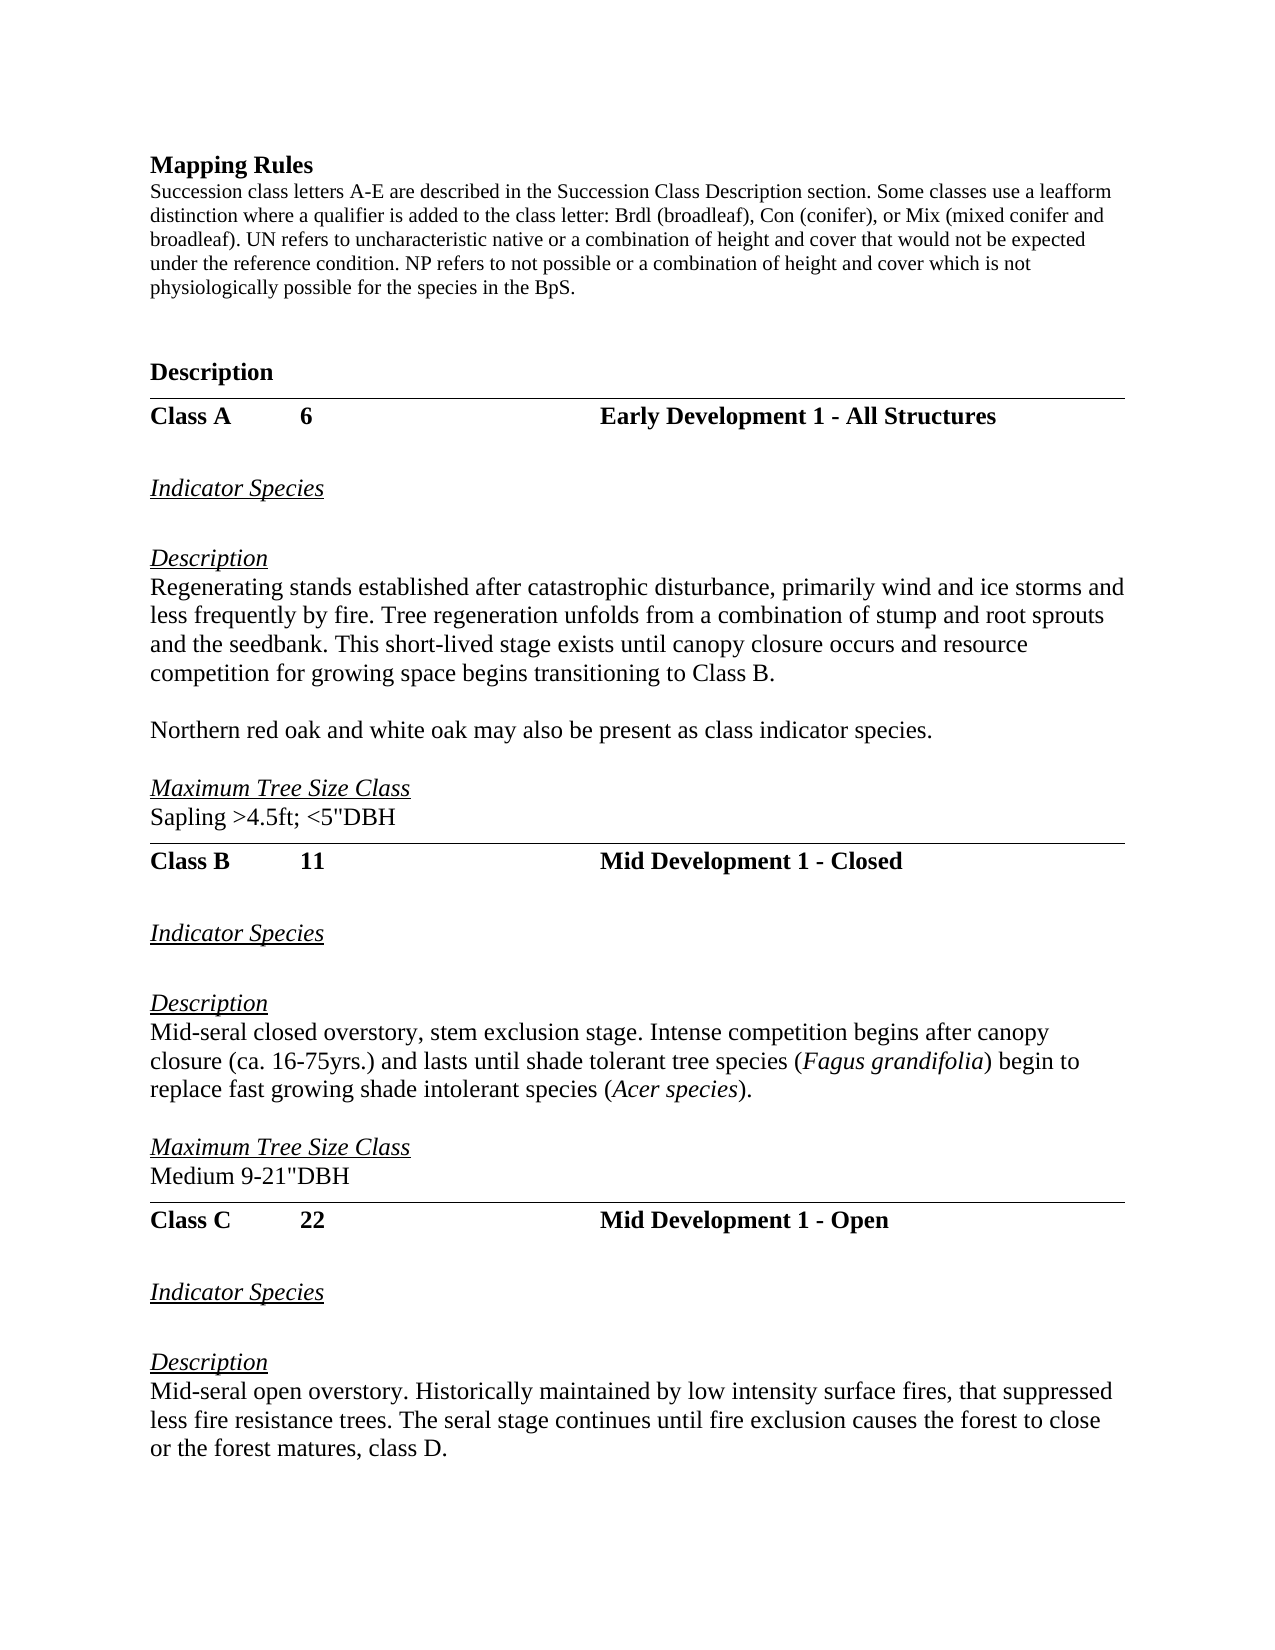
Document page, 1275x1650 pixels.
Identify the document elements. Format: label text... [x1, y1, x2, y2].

text Description [150, 357, 1125, 385]
text Maximum Tree Size ClassSapling >4.5ft; <5"DBH [150, 773, 1125, 831]
text Description [150, 1347, 1125, 1376]
text Description [150, 988, 1125, 1017]
text Maximum Tree Size ClassMedium 9-21"DBH [150, 1132, 1125, 1189]
text Indicator Species [150, 1277, 1125, 1306]
text Class C 22 Mid Development 1 - Open [150, 1203, 1125, 1234]
text Class A 6 Early Development 1 - All Structures [150, 399, 1125, 430]
text Class B 11 Mid Development 1 - Closed [150, 844, 1125, 875]
text Description [150, 543, 1125, 572]
text Indicator Species [150, 918, 1125, 947]
text Regenerating stands established after catastrophic disturbance, primarily wind and ice storms and less frequently by fire. Tree regeneration unfolds from a combination of stump and root sprouts and the seedbank. This short-lived stage exists until canopy closure occurs and resource competition for growing space begins transitioning to Class B. [150, 572, 1125, 687]
text Succession class letters A-E are described in the Succession Class Description section. Some classes use a leafform distinction where a qualifier is added to the class letter: Brdl (broadleaf), Con (conifer), or Mix (mixed conifer and broadleaf). UN refers to uncharacteristic native or a combination of height and cover that would not be expected under the reference condition. NP refers to not possible or a combination of height and cover which is not physiologically possible for the species in the BpS. [150, 179, 1125, 299]
text Northern red oak and white oak may also be present as class indicator species. [150, 716, 1125, 744]
text Mid-seral closed overstory, stem exclusion stage. Intense competition begins after canopy closure (ca. 16-75yrs.) and lasts until shade tolerant tree species (Fagus grandifolia) begin to replace fast growing shade intolerant species (Acer species). [150, 1017, 1125, 1103]
text Indicator Species [150, 473, 1125, 502]
text Mapping Rules [150, 150, 1125, 179]
text Mid-seral open overstory. Historically maintained by low intensity surface fires, that suppressed less fire resistance trees. The seral stage continues until fire exclusion causes the forest to close or the forest matures, class D. [150, 1376, 1125, 1462]
